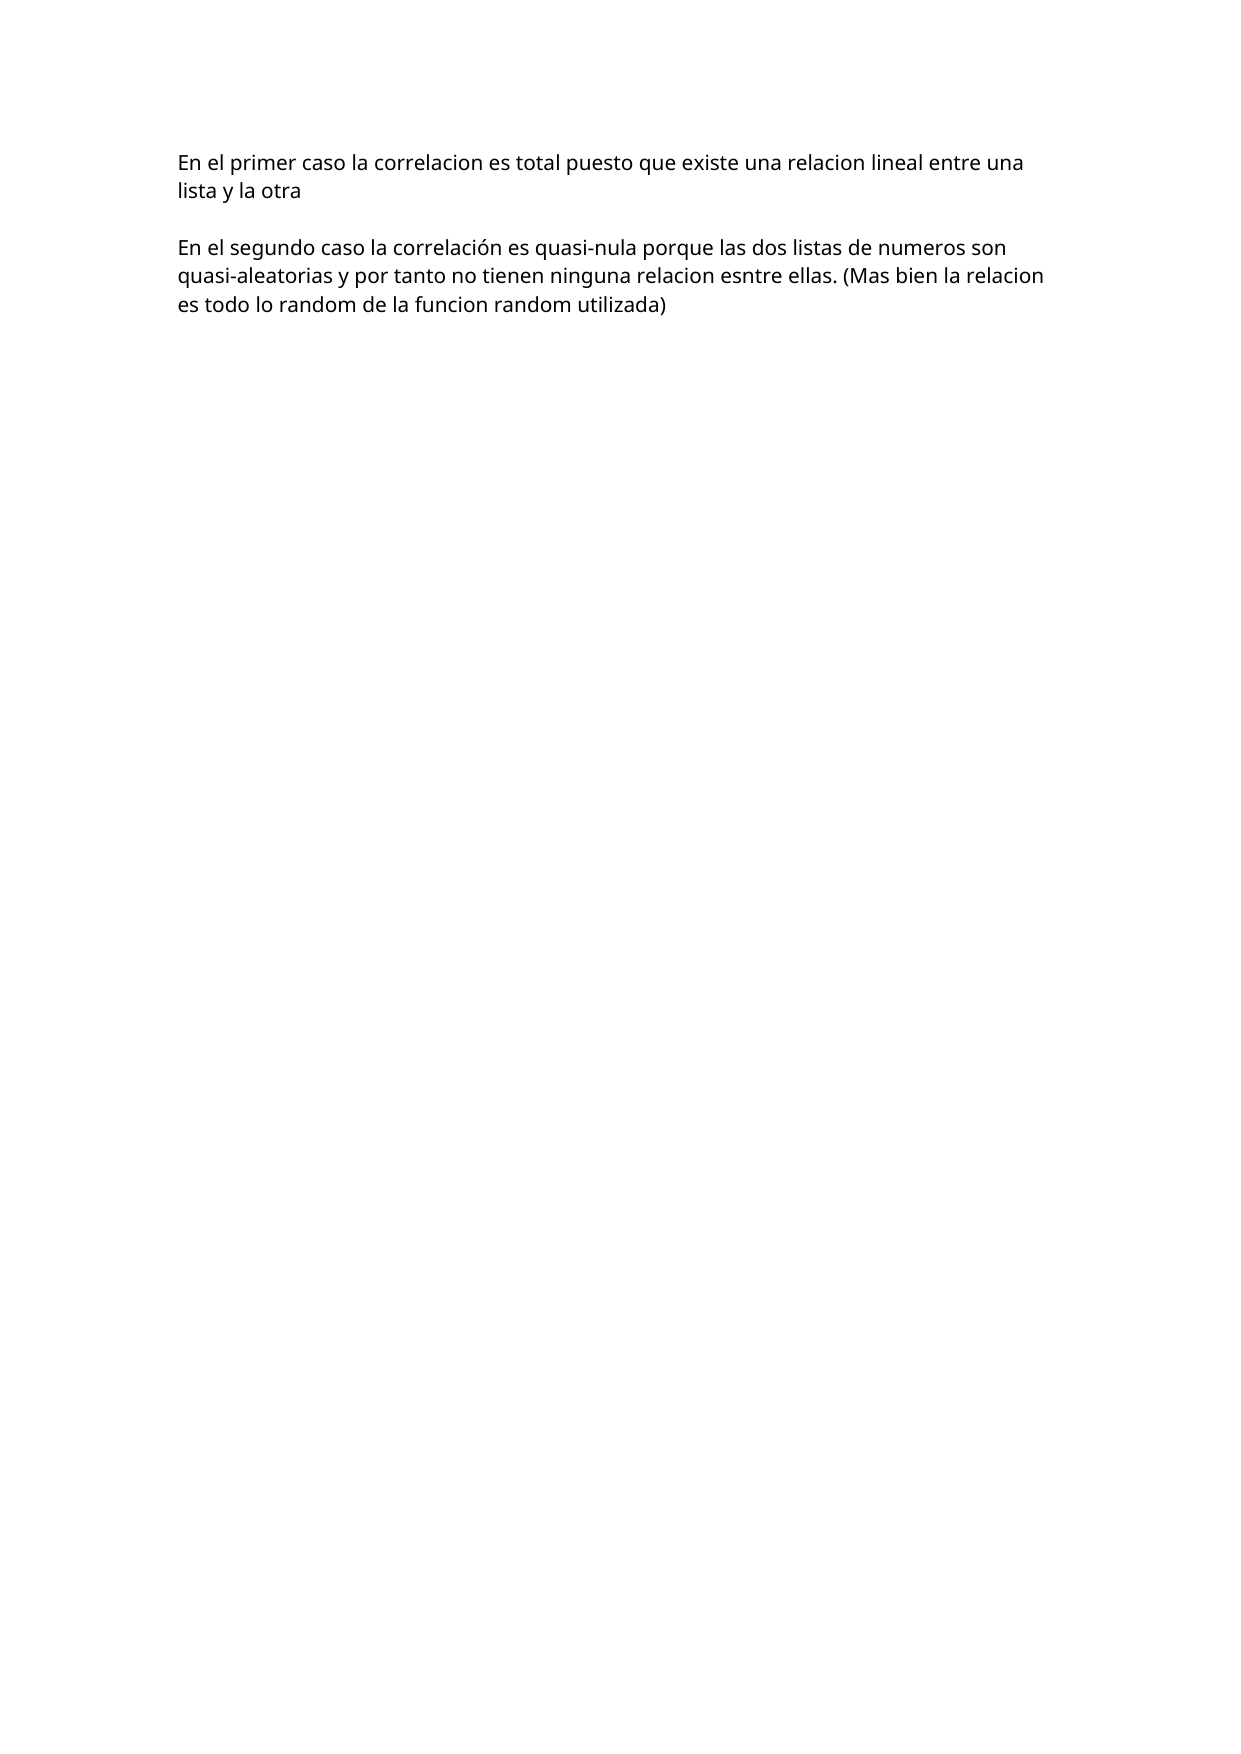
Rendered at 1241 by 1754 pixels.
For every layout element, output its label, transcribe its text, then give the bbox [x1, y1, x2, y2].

text En el primer caso la correlacion es total puesto que existe una relacion lineal entre una lista y la otra [177, 148, 1063, 204]
text En el segundo caso la correlación es quasi-nula porque las dos listas de numeros son quasi-aleatorias y por tanto no tienen ninguna relacion esntre ellas. (Mas bien la relacion es todo lo random de la funcion random utilizada) [177, 233, 1063, 318]
